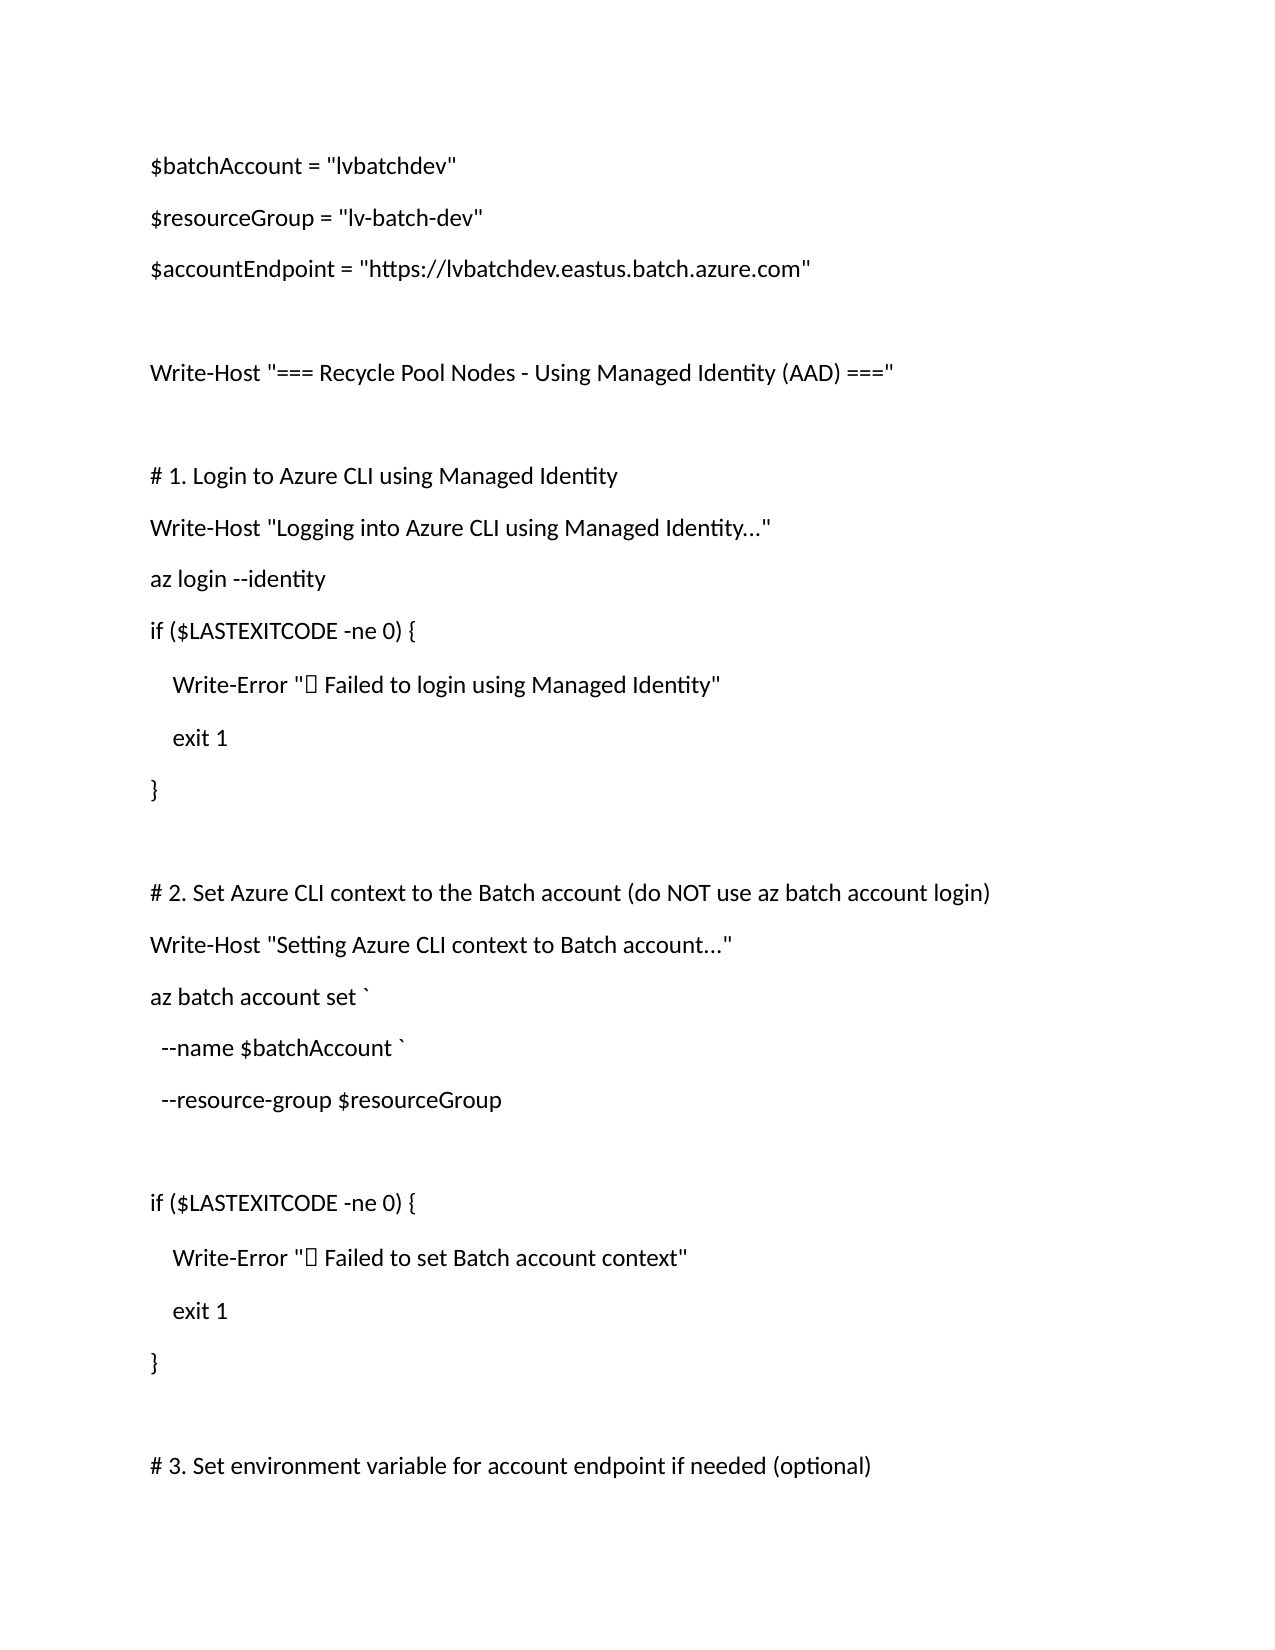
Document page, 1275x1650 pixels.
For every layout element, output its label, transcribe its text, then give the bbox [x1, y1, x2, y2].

text $resourceGroup = "lv-batch-dev" [150, 202, 1125, 232]
text } [150, 774, 1125, 805]
text $batchAccount = "lvbatchdev" [150, 150, 1125, 181]
text --resource-group $resourceGroup [150, 1084, 1125, 1115]
text Write-Error "❌ Failed to login using Managed Identity" [150, 667, 1125, 701]
text az login --identity [150, 563, 1125, 594]
text if ($LASTEXITCODE -ne 0) { [150, 1187, 1125, 1218]
text Write-Host "Setting Azure CLI context to Batch account..." [150, 929, 1125, 960]
text } [150, 1347, 1125, 1377]
text exit 1 [150, 722, 1125, 753]
text # 3. Set environment variable for account endpoint if needed (optional) [150, 1450, 1125, 1481]
text Write-Host "Logging into Azure CLI using Managed Identity..." [150, 512, 1125, 542]
text exit 1 [150, 1295, 1125, 1326]
text --name $batchAccount ` [150, 1032, 1125, 1063]
text az batch account set ` [150, 981, 1125, 1011]
text if ($LASTEXITCODE -ne 0) { [150, 615, 1125, 646]
text $accountEndpoint = "https://lvbatchdev.eastus.batch.azure.com" [150, 253, 1125, 284]
text # 2. Set Azure CLI context to the Batch account (do NOT use az batch account login) [150, 877, 1125, 908]
text Write-Host "=== Recycle Pool Nodes - Using Managed Identity (AAD) ===" [150, 357, 1125, 387]
text # 1. Login to Azure CLI using Managed Identity [150, 460, 1125, 491]
text Write-Error "❌ Failed to set Batch account context" [150, 1239, 1125, 1273]
